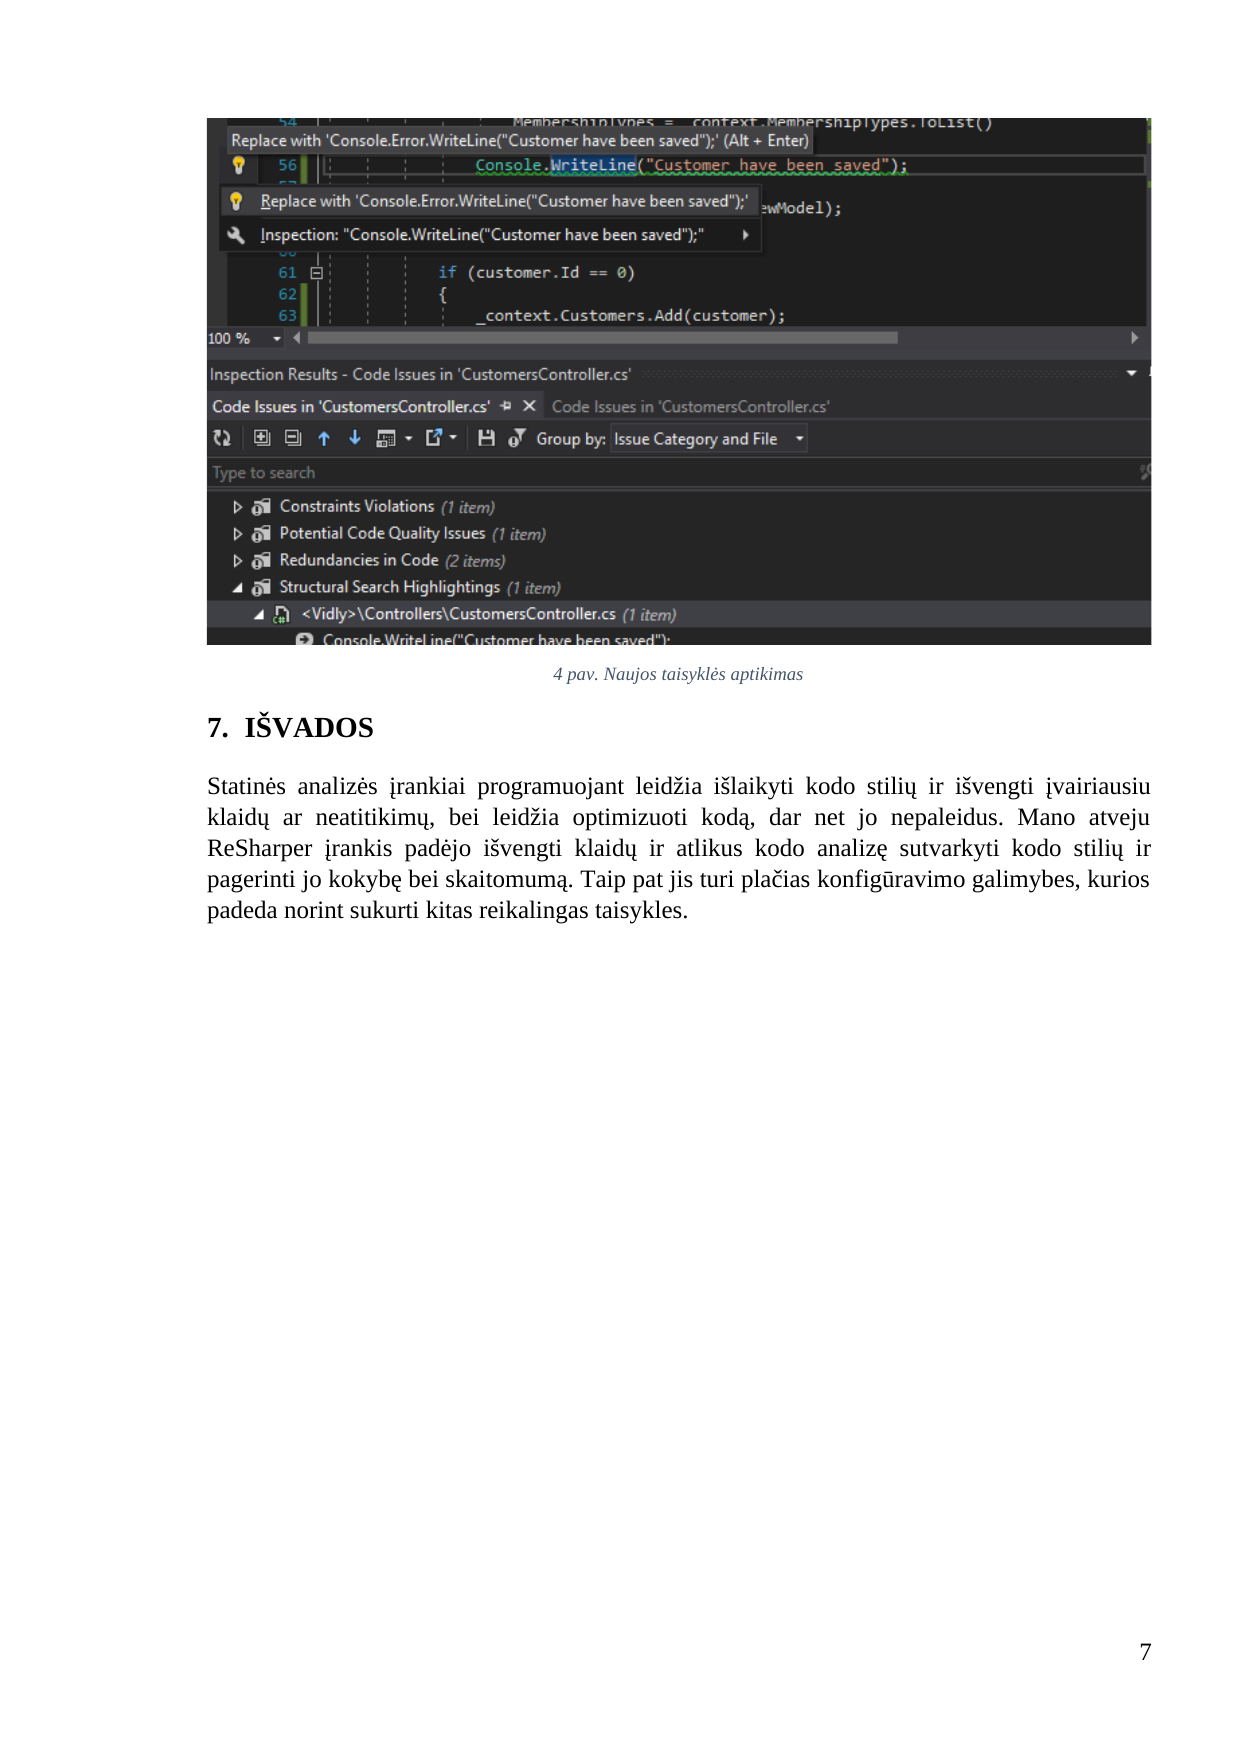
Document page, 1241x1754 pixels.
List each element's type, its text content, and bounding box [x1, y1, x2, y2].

text Statinės analizės įrankiai programuojant leidžia išlaikyti kodo stilių ir išvengti įvairiausiu klaidų ar neatitikimų, bei leidžia optimizuoti kodą, dar net jo nepaleidus. Mano atveju ReSharper įrankis padėjo išvengti klaidų ir atlikus kodo analizę sutvarkyti kodo stilių ir pagerinti jo kokybę bei skaitomumą. Taip pat jis turi plačias konfigūravimo galimybes, kurios padeda norint sukurti kitas reikalingas taisykles. [207, 771, 1152, 924]
subtitle Išvados [207, 710, 1152, 743]
picture [206, 118, 1152, 645]
text 4 pav. Naujos taisyklės aptikimas [207, 663, 1152, 685]
